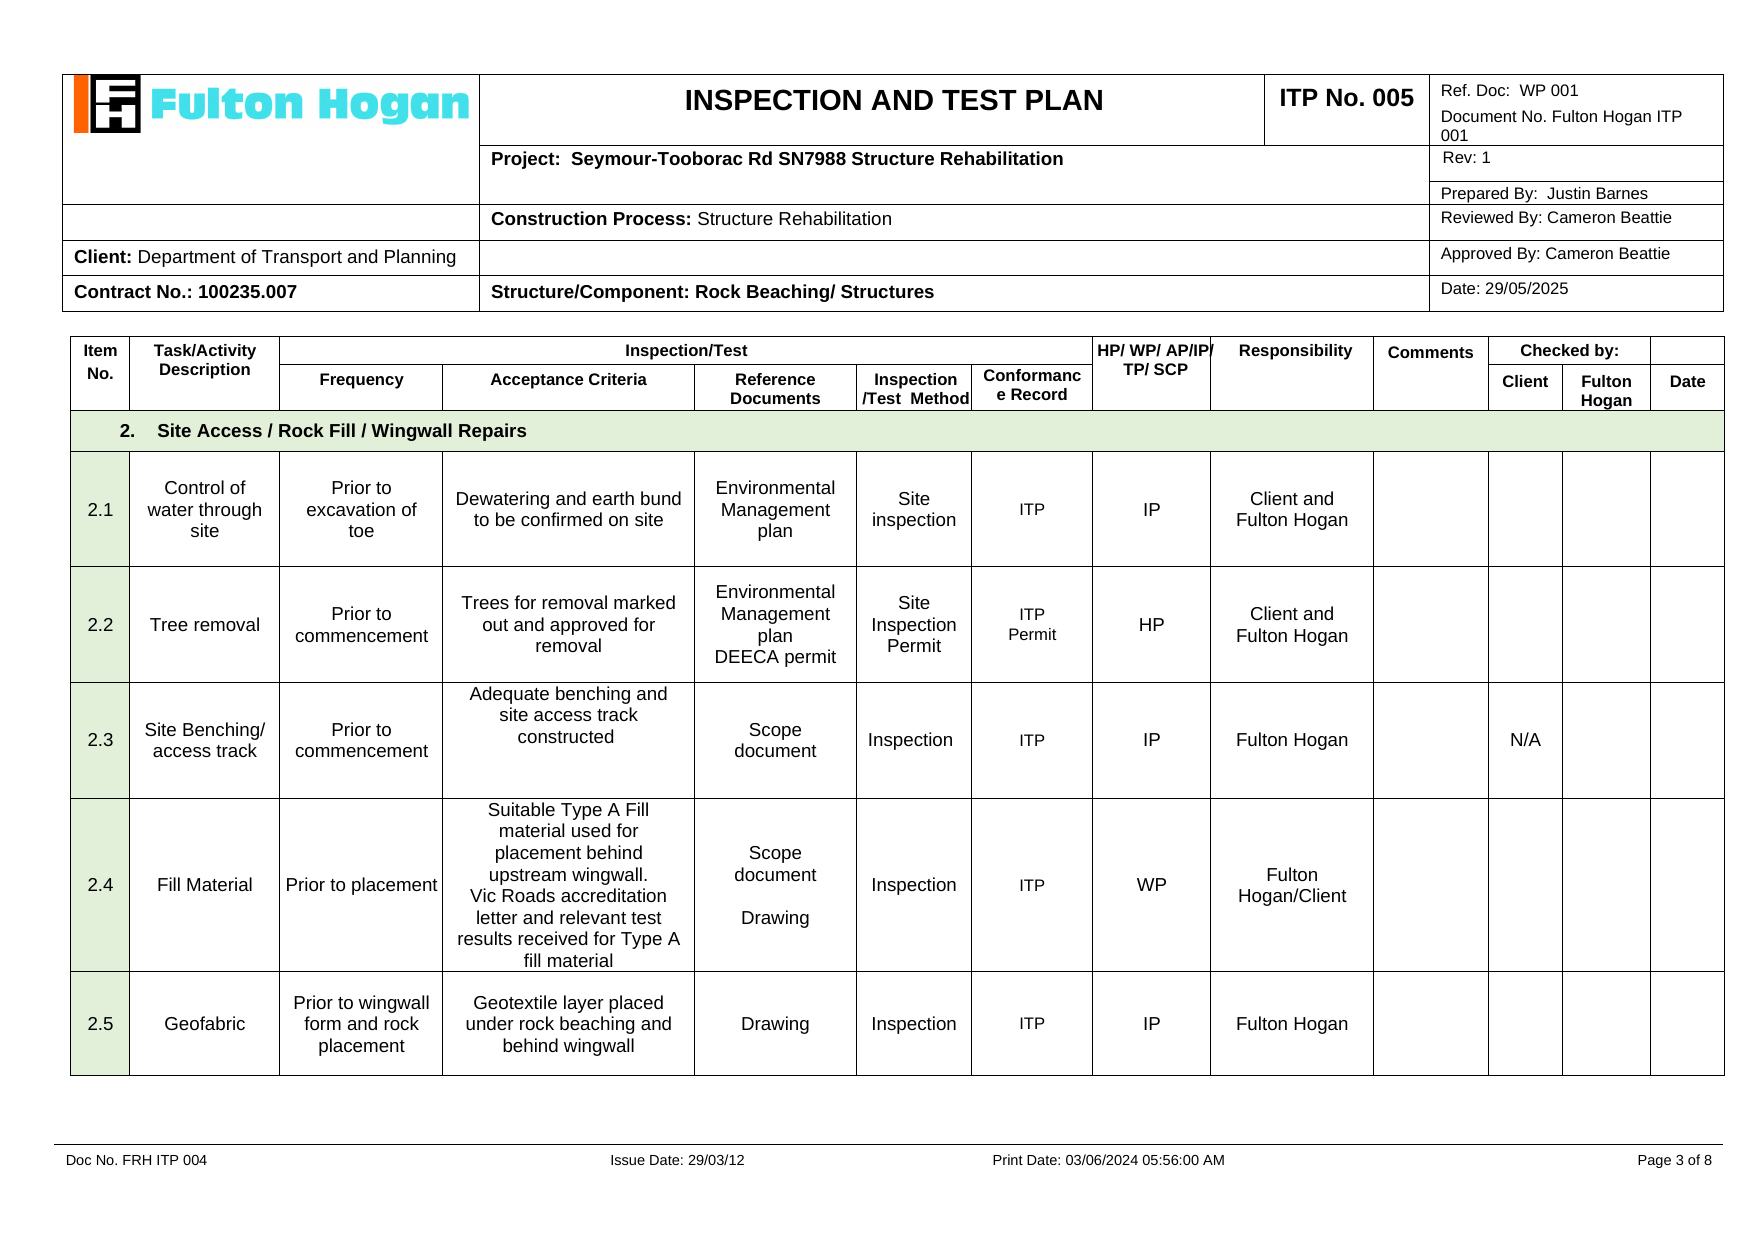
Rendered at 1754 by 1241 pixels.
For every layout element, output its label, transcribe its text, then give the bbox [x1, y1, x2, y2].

table_cell Inspection [857, 972, 971, 1075]
table_cell Inspection [857, 799, 971, 971]
table_cell [1489, 799, 1562, 971]
table_cell Conformance Record [972, 365, 1092, 410]
table_cell [1489, 452, 1562, 566]
table_cell 2.5 [71, 972, 129, 1075]
table_cell Prior to placement [280, 799, 442, 971]
table_cell Trees for removal marked out and approved for removal [443, 567, 694, 682]
table_cell Prior to wingwall form and rock placement [280, 972, 442, 1075]
table_cell [1563, 799, 1650, 971]
table_cell [1374, 683, 1488, 798]
table_cell Client and Fulton Hogan [1211, 567, 1373, 682]
table_cell ITP [972, 452, 1092, 566]
table_cell HP [1093, 567, 1210, 682]
table_cell Geofabric [130, 972, 279, 1075]
table_cell 2.3 [71, 683, 129, 798]
table_cell Prior to commencement [280, 683, 442, 798]
table_cell Scope document Drawing [695, 799, 856, 971]
table_cell Site Inspection Permit [857, 567, 971, 682]
table_cell [1374, 567, 1488, 682]
table_cell Suitable Type A Fill material used for placement behind upstream wingwall. Vic Roads accreditation letter and relevant test results received for Type A fill material [443, 799, 694, 971]
table_cell [1563, 452, 1650, 566]
table_cell Fulton Hogan [1211, 683, 1373, 798]
table_cell [1651, 567, 1724, 682]
table_cell [1374, 972, 1488, 1075]
table_cell [1563, 683, 1650, 798]
table_cell N/A [1489, 683, 1562, 798]
table_cell Reference Documents [695, 365, 856, 410]
table_cell Fulton Hogan [1211, 972, 1373, 1075]
table_cell Frequency [280, 365, 442, 410]
table_cell Fulton Hogan/Client [1211, 799, 1373, 971]
table_cell Site inspection [857, 452, 971, 566]
table_cell IP [1093, 452, 1210, 566]
table_cell [1489, 567, 1562, 682]
table_cell [1651, 799, 1724, 971]
table_cell Fulton Hogan [1563, 365, 1650, 410]
table_header Task/Activity Description [130, 337, 279, 410]
table_header Responsibility [1211, 337, 1373, 410]
table_cell Scope document [695, 683, 856, 798]
picture [73, 75, 469, 133]
table_cell [1651, 452, 1724, 566]
table_cell Environmental Management plan [695, 452, 856, 566]
table_cell ITP Permit [972, 567, 1092, 682]
table_cell Control of water through site [130, 452, 279, 566]
table_cell Dewatering and earth bund to be confirmed on site [443, 452, 694, 566]
table_cell Inspection /Test Method [857, 365, 971, 410]
table_cell [1563, 567, 1650, 682]
table_cell Client [1489, 365, 1562, 410]
table_cell ITP [972, 799, 1092, 971]
table_cell 2.4 [71, 799, 129, 971]
table_header Comments [1374, 337, 1488, 410]
table_header Inspection/Test [280, 337, 1092, 364]
table_cell Adequate benching and site access track constructed [443, 683, 694, 798]
table_cell Prior to excavation of toe [280, 452, 442, 566]
table_header Item No. [71, 337, 129, 410]
table_cell Date [1651, 365, 1724, 410]
table_cell Tree removal [130, 567, 279, 682]
table_header HP/ WP/ AP/IP/ TP/ SCP [1093, 337, 1210, 410]
table_cell 2.2 [71, 567, 129, 682]
table_cell [1374, 452, 1488, 566]
table_cell WP [1093, 799, 1210, 971]
table_cell Inspection [857, 683, 971, 798]
table_cell Fill Material [130, 799, 279, 971]
table_cell Site Benching/ access track [130, 683, 279, 798]
table_cell [1489, 972, 1562, 1075]
table_cell Geotextile layer placed under rock beaching and behind wingwall [443, 972, 694, 1075]
table_cell Acceptance Criteria [443, 365, 694, 410]
table_cell ITP [972, 972, 1092, 1075]
table_cell Site Access / Rock Fill / Wingwall Repairs [71, 411, 1724, 451]
table_cell Prior to commencement [280, 567, 442, 682]
table_cell [1563, 972, 1650, 1075]
table_cell 2.1 [71, 452, 129, 566]
table_cell ITP [972, 683, 1092, 798]
table_header [1651, 337, 1724, 364]
table_cell Environmental Management plan DEECA permit [695, 567, 856, 682]
table_header Checked by: [1489, 337, 1650, 364]
table_cell [1651, 683, 1724, 798]
table_cell IP [1093, 683, 1210, 798]
table_cell [1374, 799, 1488, 971]
table_cell IP [1093, 972, 1210, 1075]
table_cell [1651, 972, 1724, 1075]
table_cell Client and Fulton Hogan [1211, 452, 1373, 566]
table_cell Drawing [695, 972, 856, 1075]
